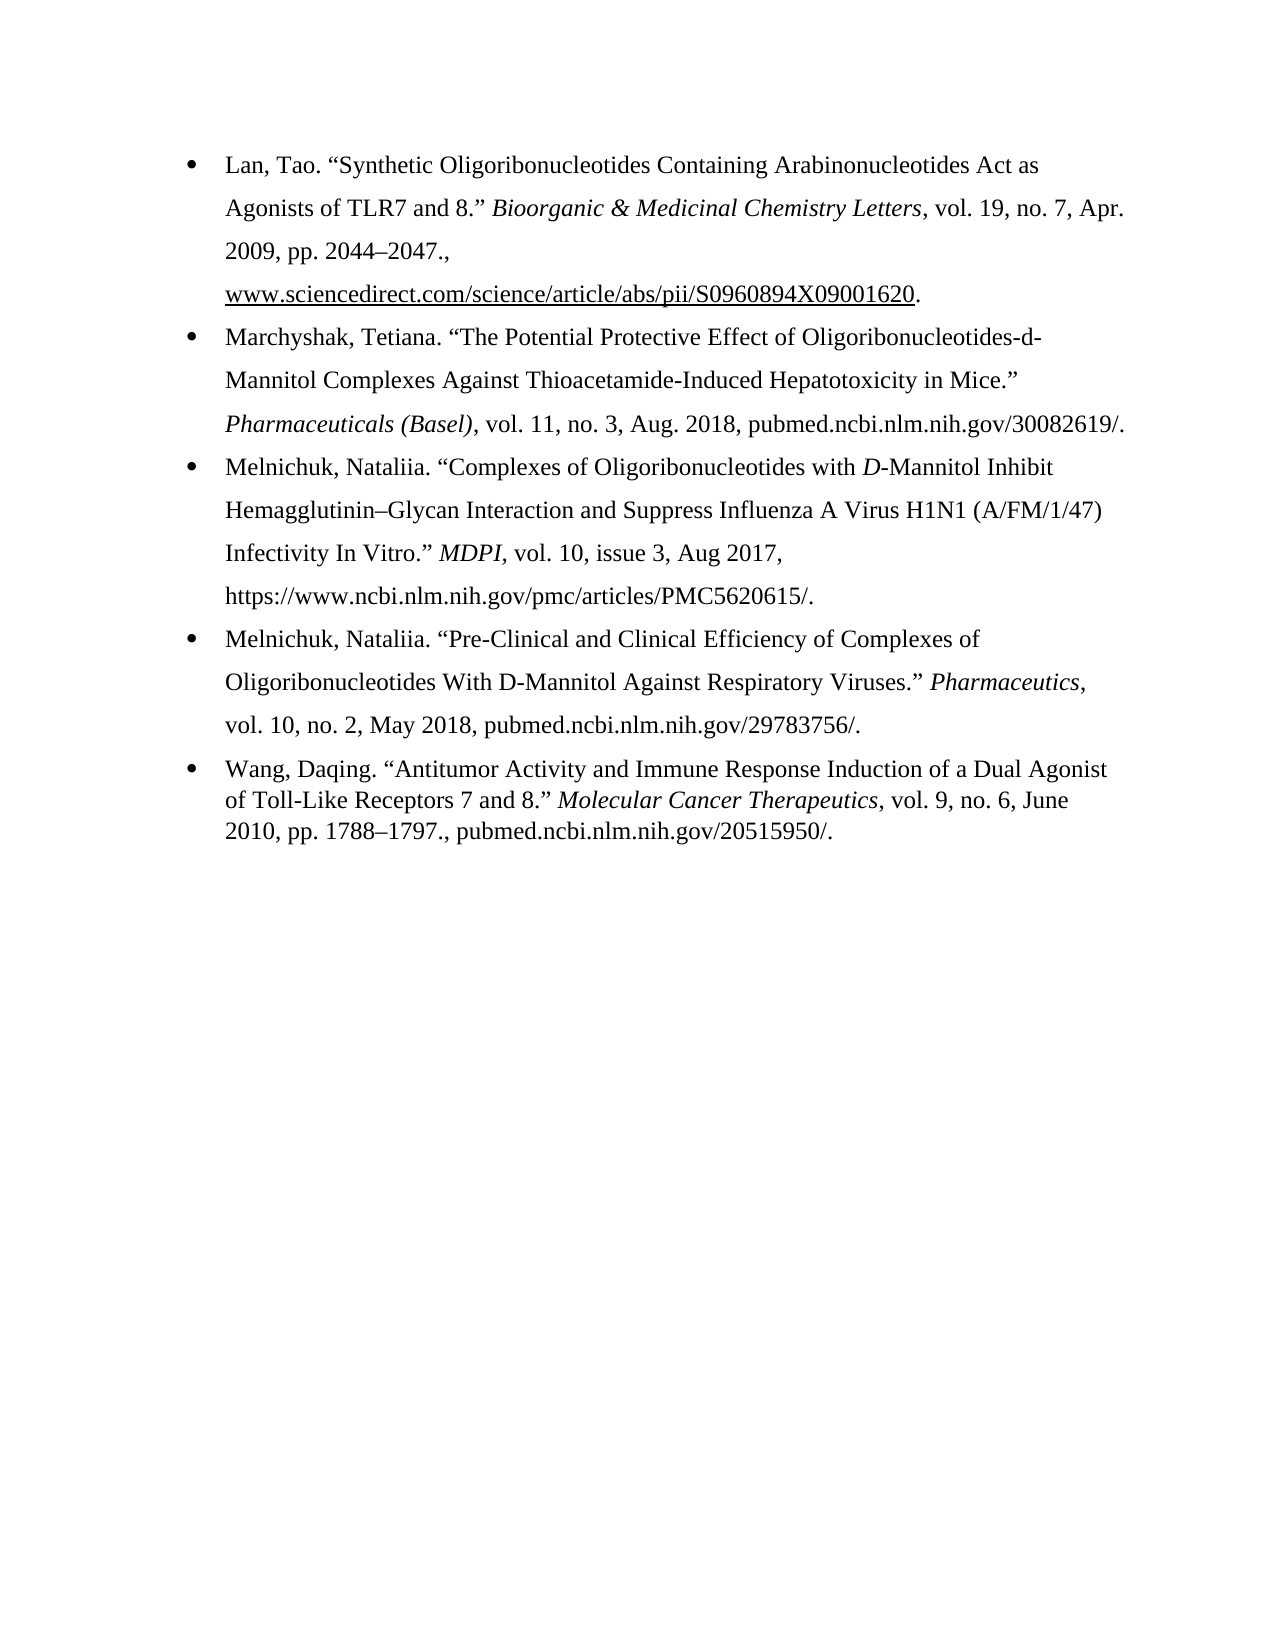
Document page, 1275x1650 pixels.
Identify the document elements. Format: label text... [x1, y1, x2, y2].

list Melnichuk, Nataliia. “Complexes of Oligoribonucleotides with D-Mannitol Inhibit Hemagglutinin–Glycan Interaction and Suppress Influenza A Virus H1N1 (A/FM/1/47) Infectivity In Vitro.” MDPI, vol. 10, issue 3, Aug 2017, https://www.ncbi.nlm.nih.gov/pmc/articles/PMC5620615/. [187, 452, 1125, 610]
list Marchyshak, Tetiana. “The Potential Protective Effect of Oligoribonucleotides-d-Mannitol Complexes Against Thioacetamide-Induced Hepatotoxicity in Mice.” Pharmaceuticals (Basel), vol. 11, no. 3, Aug. 2018, pubmed.ncbi.nlm.nih.gov/30082619/. [187, 322, 1125, 437]
list Melnichuk, Nataliia. “Pre-Clinical and Clinical Efficiency of Complexes of Oligoribonucleotides With D-Mannitol Against Respiratory Viruses.” Pharmaceutics, vol. 10, no. 2, May 2018, pubmed.ncbi.nlm.nih.gov/29783756/. [187, 624, 1125, 739]
list Lan, Tao. “Synthetic Oligoribonucleotides Containing Arabinonucleotides Act as Agonists of TLR7 and 8.” Bioorganic & Medicinal Chemistry Letters, vol. 19, no. 7, Apr. 2009, pp. 2044–2047., www.sciencedirect.com/science/article/abs/pii/S0960894X09001620. [187, 150, 1125, 308]
list Wang, Daqing. “Antitumor Activity and Immune Response Induction of a Dual Agonist of Toll-Like Receptors 7 and 8.” Molecular Cancer Therapeutics, vol. 9, no. 6, June 2010, pp. 1788–1797., pubmed.ncbi.nlm.nih.gov/20515950/. [187, 754, 1125, 844]
